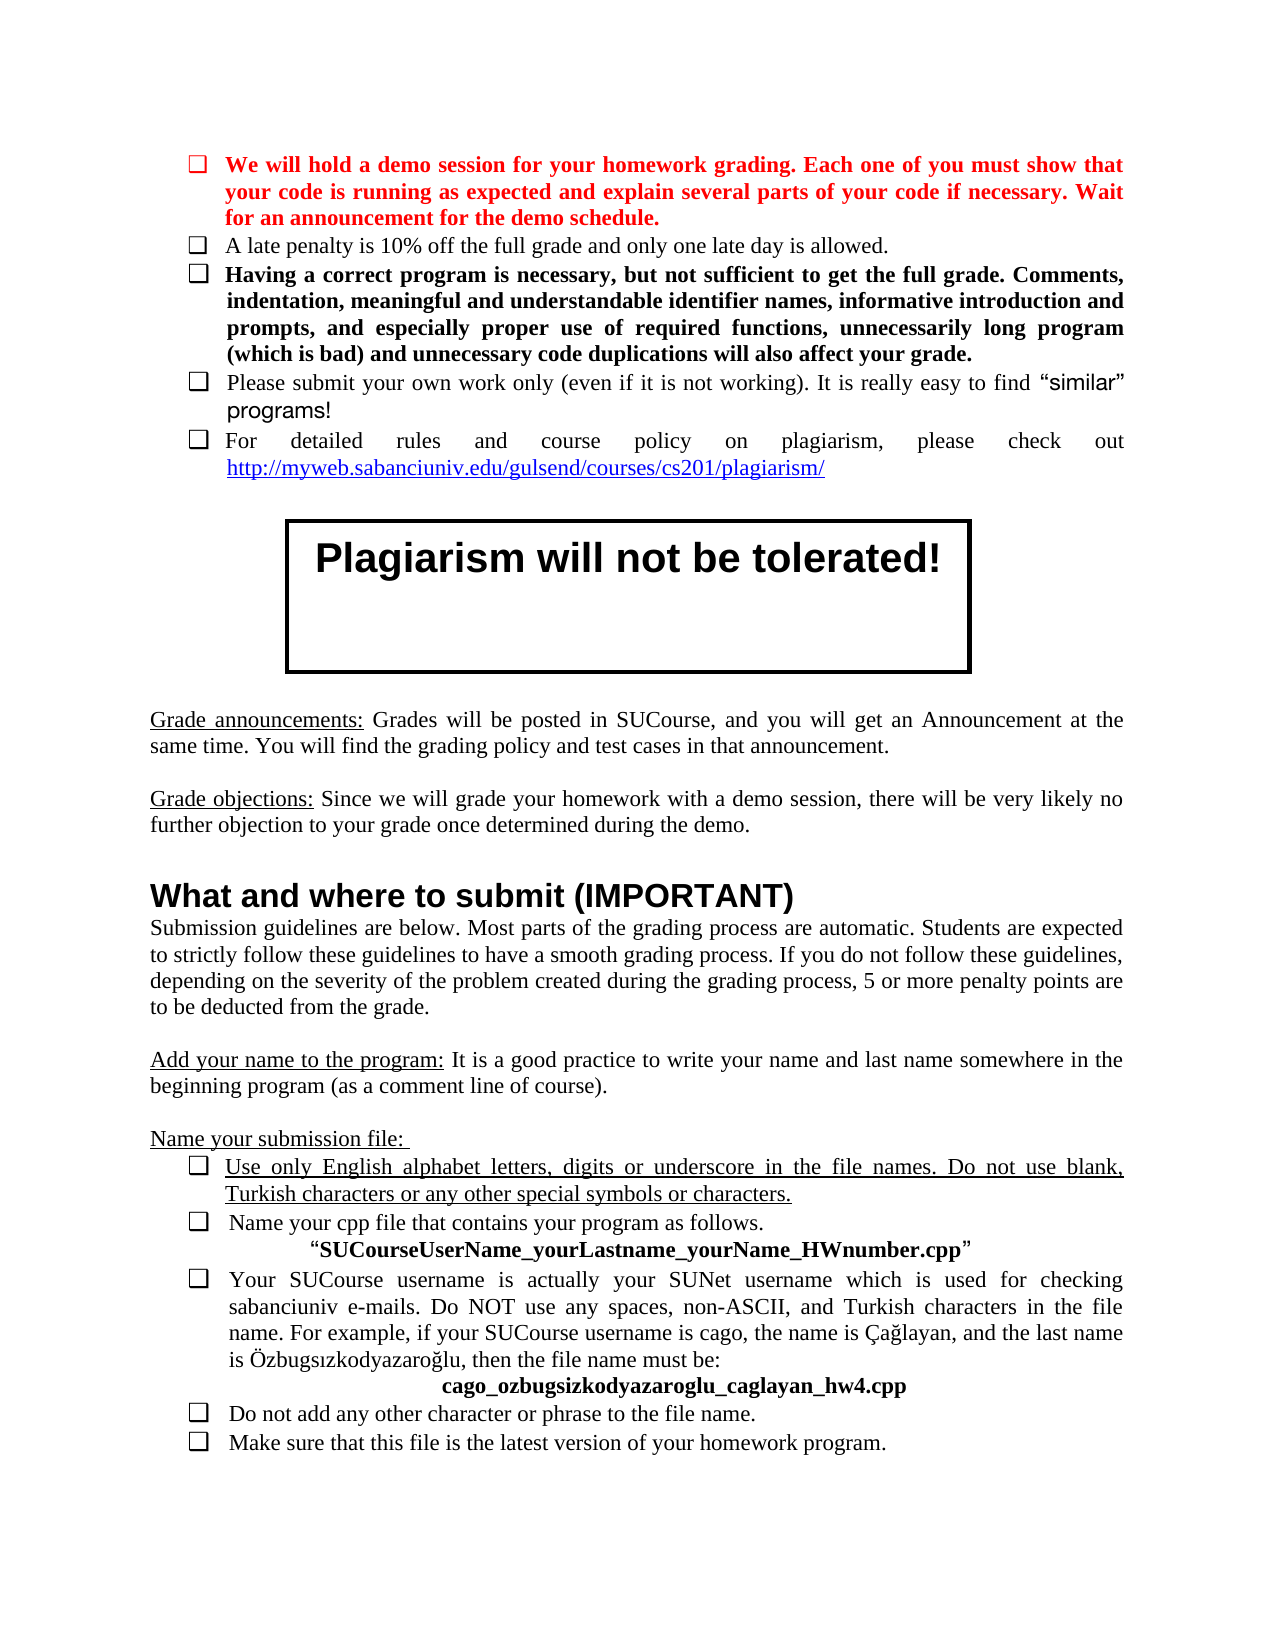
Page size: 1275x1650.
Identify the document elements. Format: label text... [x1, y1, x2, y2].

text What and where to submit (IMPORTANT) [150, 876, 1125, 914]
text Submission guidelines are below. Most parts of the grading process are automatic. Students are expected to strictly follow these guidelines to have a smooth grading process. If you do not follow these guidelines, depending on the severity of the problem created during the grading process, 5 or more penalty points are to be deducted from the grade. [150, 914, 1125, 1020]
list Your SUCourse username is actually your SUNet username which is used for checking sabanciuniv e-mails. Do NOT use any spaces, non-ASCII, and Turkish characters in the file name. For example, if your SUCourse username is cago, the name is Çağlayan, and the last name is Özbugsızkodyazaroğlu, then the file name must be: [187, 1264, 1125, 1372]
list Please submit your own work only (even if it is not working). It is really easy to find “similar” programs! [187, 367, 1125, 425]
text Grade objections: Since we will grade your homework with a demo session, there will be very likely no further objection to your grade once determined during the demo. [150, 785, 1125, 837]
text cago_ozbugsizkodyazaroglu_caglayan_hw4.cpp [187, 1372, 1125, 1398]
list We will hold a demo session for your homework grading. Each one of you must show that your code is running as expected and explain several parts of your code if necessary. Wait for an announcement for the demo schedule. [187, 150, 1125, 231]
list Do not add any other character or phrase to the file name. [187, 1398, 1125, 1427]
list A late penalty is 10% off the full grade and only one late day is allowed. [187, 231, 1125, 259]
list For detailed rules and course policy on plagiarism, please check out http://myweb.sabanciuniv.edu/gulsend/courses/cs201/plagiarism/ [187, 425, 1125, 480]
text Grade announcements: Grades will be posted in SUCourse, and you will get an Announcement at the same time. You will find the grading policy and test cases in that announcement. [150, 706, 1125, 758]
text Name your submission file: [150, 1125, 1125, 1151]
list Use only English alphabet letters, digits or underscore in the file names. Do not use blank, Turkish characters or any other special symbols or characters. [187, 1151, 1125, 1207]
list Having a correct program is necessary, but not sufficient to get the full grade. Comments, indentation, meaningful and understandable identifier names, informative introduction and prompts, and especially proper use of required functions, unnecessarily long program (which is bad) and unnecessary code duplications will also affect your grade. [187, 259, 1125, 367]
text Add your name to the program: It is a good practice to write your name and last name somewhere in the beginning program (as a comment line of course). [150, 1046, 1125, 1099]
list Make sure that this file is the latest version of your homework program. [187, 1427, 1125, 1456]
list Name your cpp file that contains your program as follows. [187, 1207, 1125, 1235]
text “SUCourseUserName_yourLastname_yourName_HWnumber.cpp” [150, 1235, 1125, 1264]
